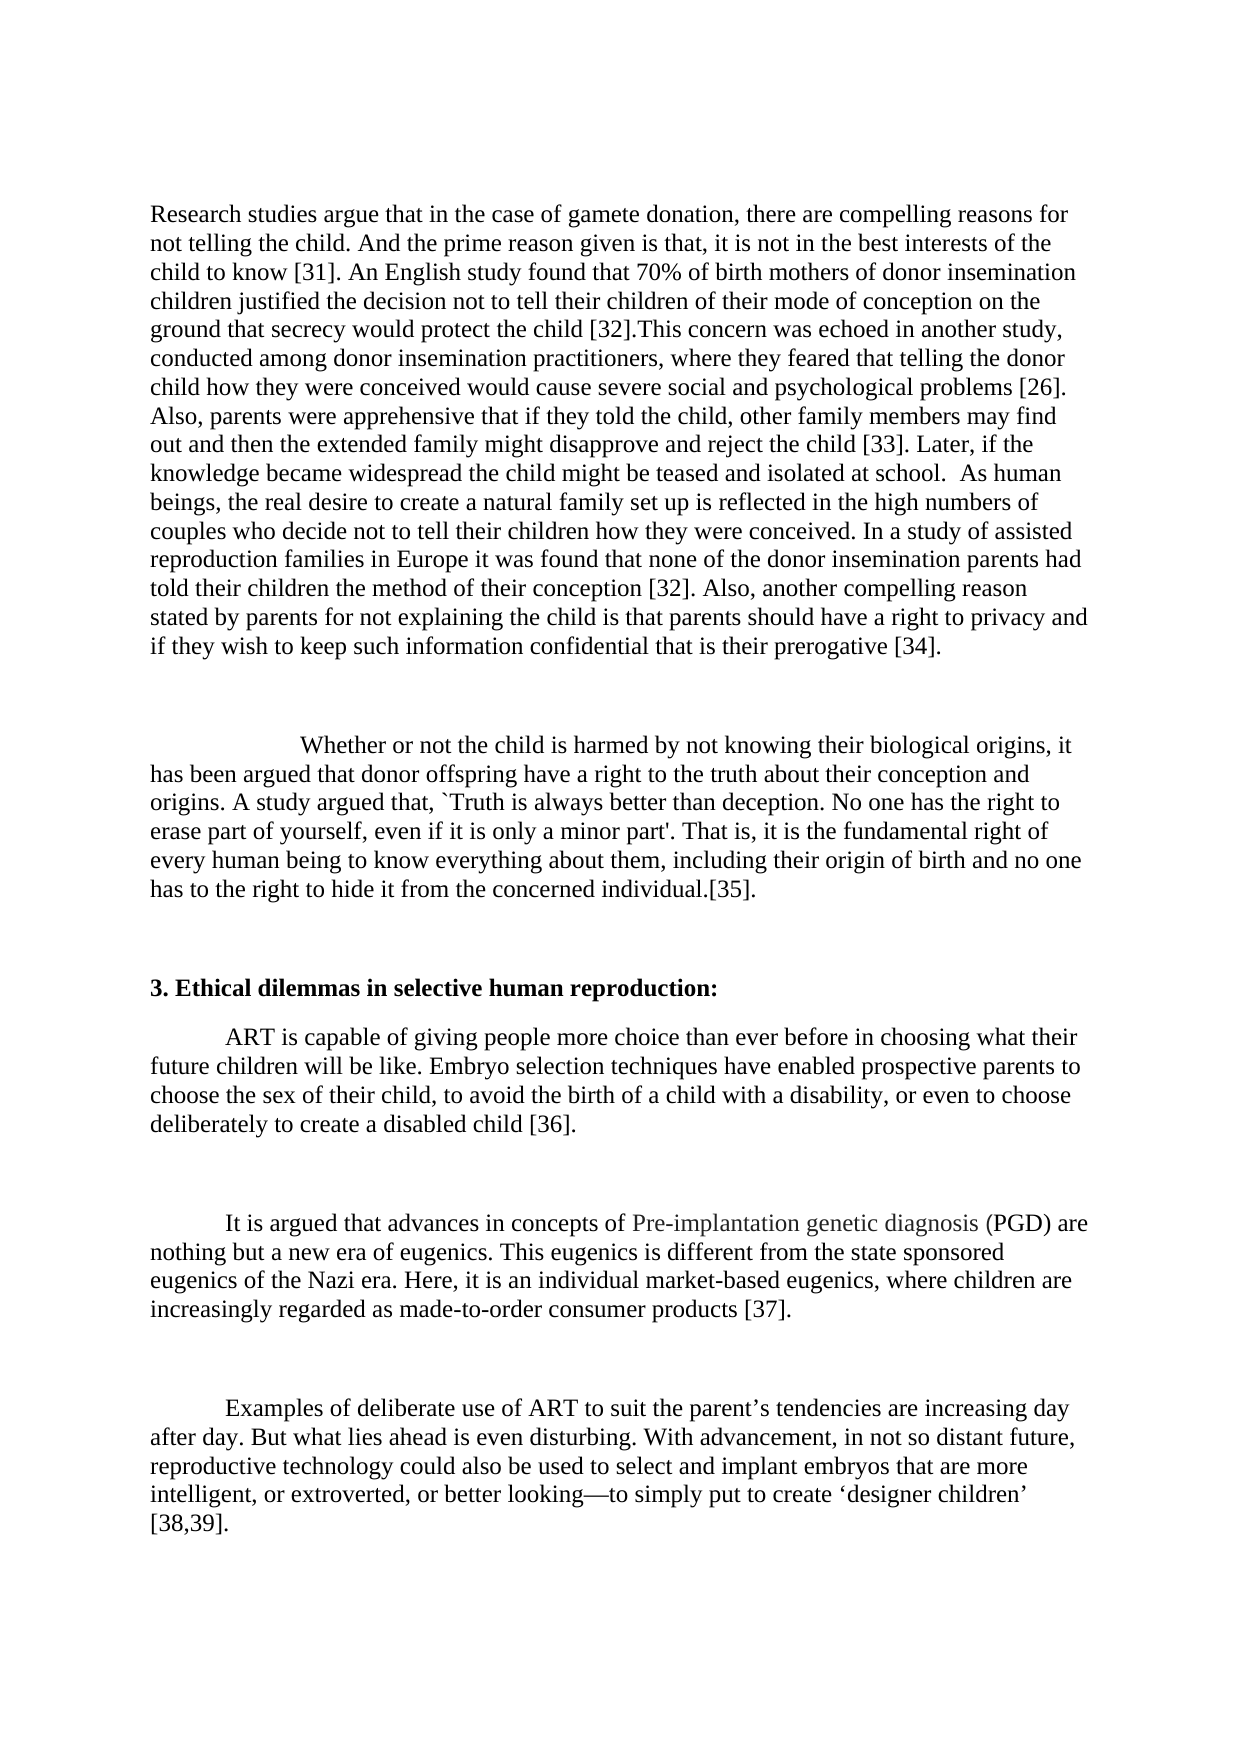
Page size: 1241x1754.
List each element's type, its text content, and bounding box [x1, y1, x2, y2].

text Research studies argue that in the case of gamete donation, there are compelling reasons for not telling the child. And the prime reason given is that, it is not in the best interests of the child to know [31]. An English study found that 70% of birth mothers of donor insemination children justified the decision not to tell their children of their mode of conception on the ground that secrecy would protect the child [32].This concern was echoed in another study, conducted among donor insemination practitioners, where they feared that telling the donor child how they were conceived would cause severe social and psychological problems [26]. Also, parents were apprehensive that if they told the child, other family members may find out and then the extended family might disapprove and reject the child [33]. Later, if the knowledge became widespread the child might be teased and isolated at school. As human beings, the real desire to create a natural family set up is reflected in the high numbers of couples who decide not to tell their children how they were conceived. In a study of assisted reproduction families in Europe it was found that none of the donor insemination parents had told their children the method of their conception [32]. Also, another compelling reason stated by parents for not explaining the child is that parents should have a right to privacy and if they wish to keep such information confidential that is their prerogative [34]. [150, 199, 1090, 659]
text Whether or not the child is harmed by not knowing their biological origins, it has been argued that donor offspring have a right to the truth about their conception and origins. A study argued that, `Truth is always better than deception. No one has the right to erase part of yourself, even if it is only a minor part'. That is, it is the fundamental right of every human being to know everything about them, including their origin of birth and no one has to the right to hide it from the concerned individual.[35]. [150, 730, 1090, 902]
text It is argued that advances in concepts of Pre-implantation genetic diagnosis (PGD) are nothing but a new era of eugenics. This eugenics is different from the state sponsored eugenics of the Nazi era. Here, it is an individual market-based eugenics, where children are increasingly regarded as made-to-order consumer products [37]. [150, 1208, 1090, 1323]
text Examples of deliberate use of ART to suit the parent’s tendencies are increasing day after day. But what lies ahead is even disturbing. With advancement, in not so distant future, reproductive technology could also be used to select and implant embryos that are more intelligent, or extroverted, or better looking—to simply put to create ‘designer children’ [38,39]. [150, 1393, 1090, 1537]
text 3. Ethical dilemmas in selective human reproduction: [150, 973, 1090, 1002]
text ART is capable of giving people more choice than ever before in choosing what their future children will be like. Embryo selection techniques have enabled prospective parents to choose the sex of their child, to avoid the birth of a child with a disability, or even to choose deliberately to create a disabled child [36]. [150, 1022, 1090, 1137]
